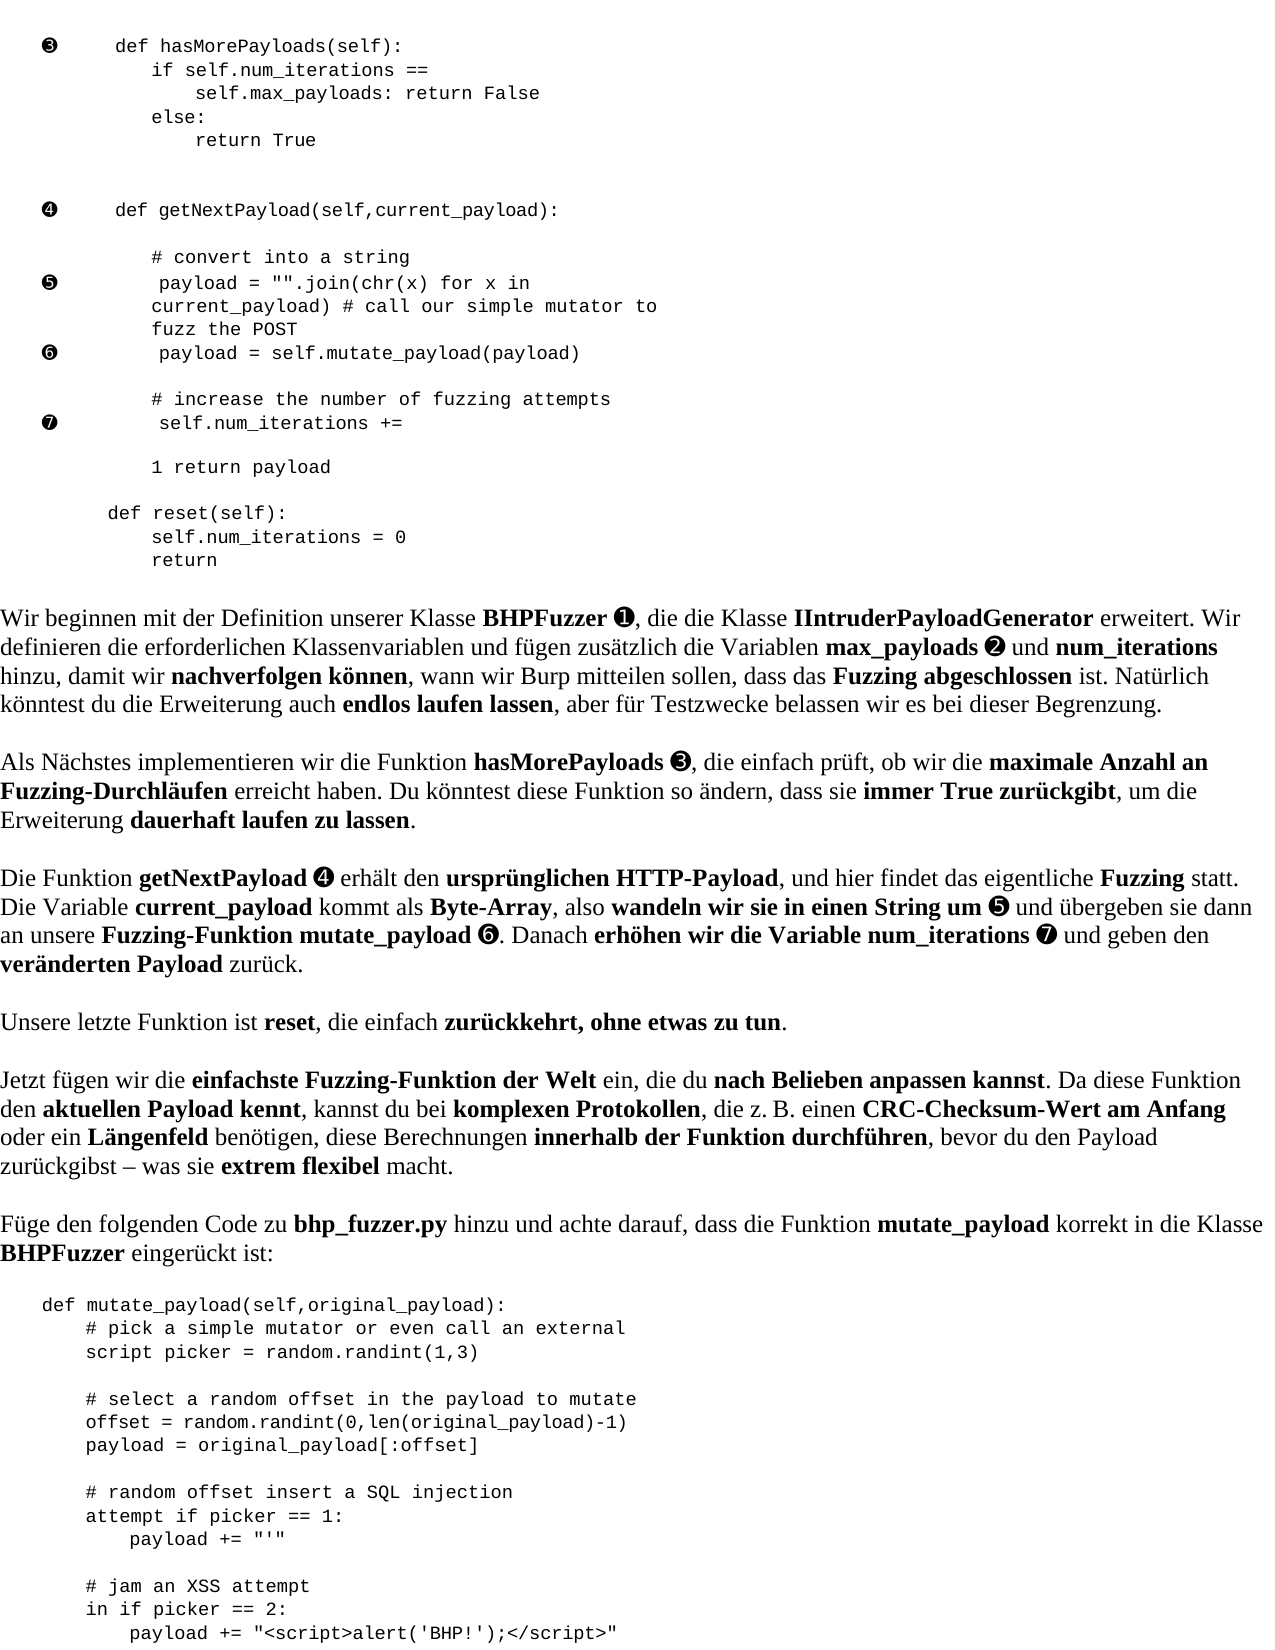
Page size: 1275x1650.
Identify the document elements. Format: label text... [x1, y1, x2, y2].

text ➎ payload = "".join(chr(x) for x in current_payload) # call our simple mutator to fuzz the POST [42, 269, 706, 341]
text def mutate_payload(self,original_payload): [42, 1296, 1275, 1317]
text # jam an XSS attempt in if picker == 2: [85, 1577, 337, 1621]
text Jetzt fügen wir die einfachste Fuzzing-Funktion der Welt ein, die du nach Belieben anpassen kannst. Da diese Funktion den aktuellen Payload kennt, kannst du bei komplexen Protokollen, die z. B. einen CRC-Checksum-Wert am Anfang oder ein Längenfeld benötigen, diese Berechnungen innerhalb der Funktion durchführen, bevor du den Payload zurückgibst – was sie extrem flexibel macht. [0, 1065, 1275, 1180]
text ➌ def hasMorePayloads(self): [42, 33, 1275, 58]
text payload += "<script>alert('BHP!');</script>" [129, 1624, 1275, 1645]
text ➏ payload = self.mutate_payload(payload) [42, 343, 1275, 364]
text Unsere letzte Funktion ist reset, die einfach zurückkehrt, ohne etwas zu tun. [0, 1007, 1275, 1036]
text ➐ self.num_iterations += 1 return payload [42, 410, 422, 479]
text # select a random offset in the payload to mutate offset = random.randint(0,len(original_payload)-1) payload = original_payload[:offset] [85, 1389, 637, 1457]
text def reset(self): self.num_iterations = 0 return [107, 504, 436, 572]
text ➍ def getNextPayload(self,current_payload): # convert into a string [42, 176, 564, 269]
text return True [195, 131, 1275, 152]
text # pick a simple mutator or even call an external script picker = random.randint(1,3) [85, 1319, 698, 1364]
text if self.num_iterations == self.max_payloads: return False [151, 61, 637, 105]
text # random offset insert a SQL injection attempt if picker == 1: [85, 1483, 597, 1528]
text payload += "'" [129, 1530, 1275, 1551]
text # increase the number of fuzzing attempts [151, 389, 1275, 410]
text else: [151, 107, 1275, 129]
text Wir beginnen mit der Definition unserer Klasse BHPFuzzer ➊, die die Klasse IIntruderPayloadGenerator erweitert. Wir definieren die erforderlichen Klassenvariablen und fügen zusätzlich die Variablen max_payloads ➋ und num_iterations hinzu, damit wir nachverfolgen können, wann wir Burp mitteilen sollen, dass das Fuzzing abgeschlossen ist. Natürlich könntest du die Erweiterung auch endlos laufen lassen, aber für Testzwecke belassen wir es bei dieser Begrenzung. [0, 603, 1275, 718]
text Die Funktion getNextPayload ➍ erhält den ursprünglichen HTTP-Payload, und hier findet das eigentliche Fuzzing statt. Die Variable current_payload kommt als Byte-Array, also wandeln wir sie in einen String um ➎ und übergeben sie dann an unsere Fuzzing-Funktion mutate_payload ➏. Danach erhöhen wir die Variable num_iterations ➐ und geben den veränderten Payload zurück. [0, 863, 1275, 978]
text Als Nächstes implementieren wir die Funktion hasMorePayloads ➌, die einfach prüft, ob wir die maximale Anzahl an Fuzzing-Durchläufen erreicht haben. Du könntest diese Funktion so ändern, dass sie immer True zurückgibt, um die Erweiterung dauerhaft laufen zu lassen. [0, 747, 1275, 834]
text Füge den folgenden Code zu bhp_fuzzer.py hinzu und achte darauf, dass die Funktion mutate_payload korrekt in die Klasse BHPFuzzer eingerückt ist: [0, 1209, 1275, 1267]
